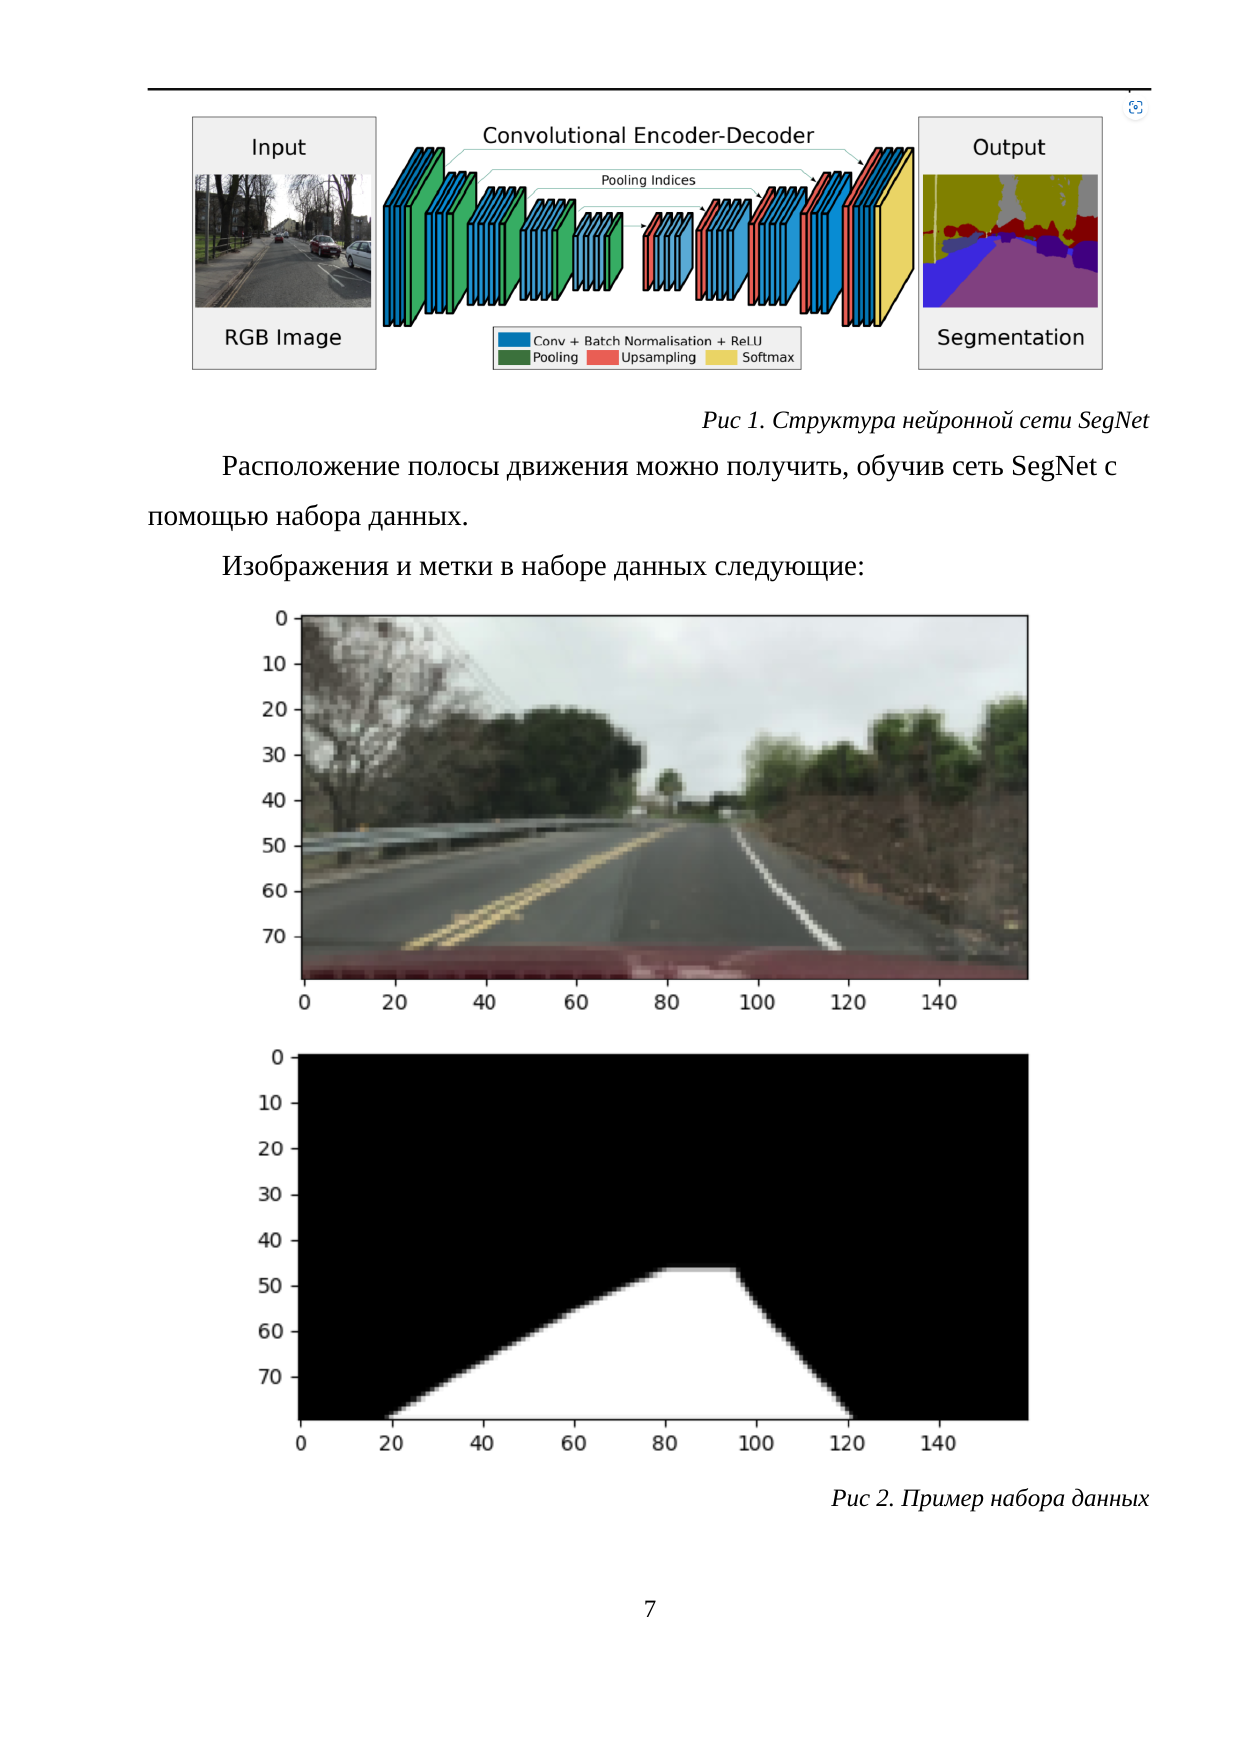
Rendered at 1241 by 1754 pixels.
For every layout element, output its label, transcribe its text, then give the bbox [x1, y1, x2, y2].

picture [254, 598, 1045, 1022]
text Рис 2. Пример набора данных [148, 1483, 1152, 1511]
picture [249, 1035, 1050, 1469]
text Рис 1. Структура нейронной сети SegNet [148, 405, 1152, 433]
text Изображения и метки в наборе данных следующие: [148, 548, 1152, 582]
picture [147, 88, 1152, 391]
text Расположение полосы движения можно получить, обучив сеть SegNet с помощью набора данных. [148, 448, 1152, 532]
